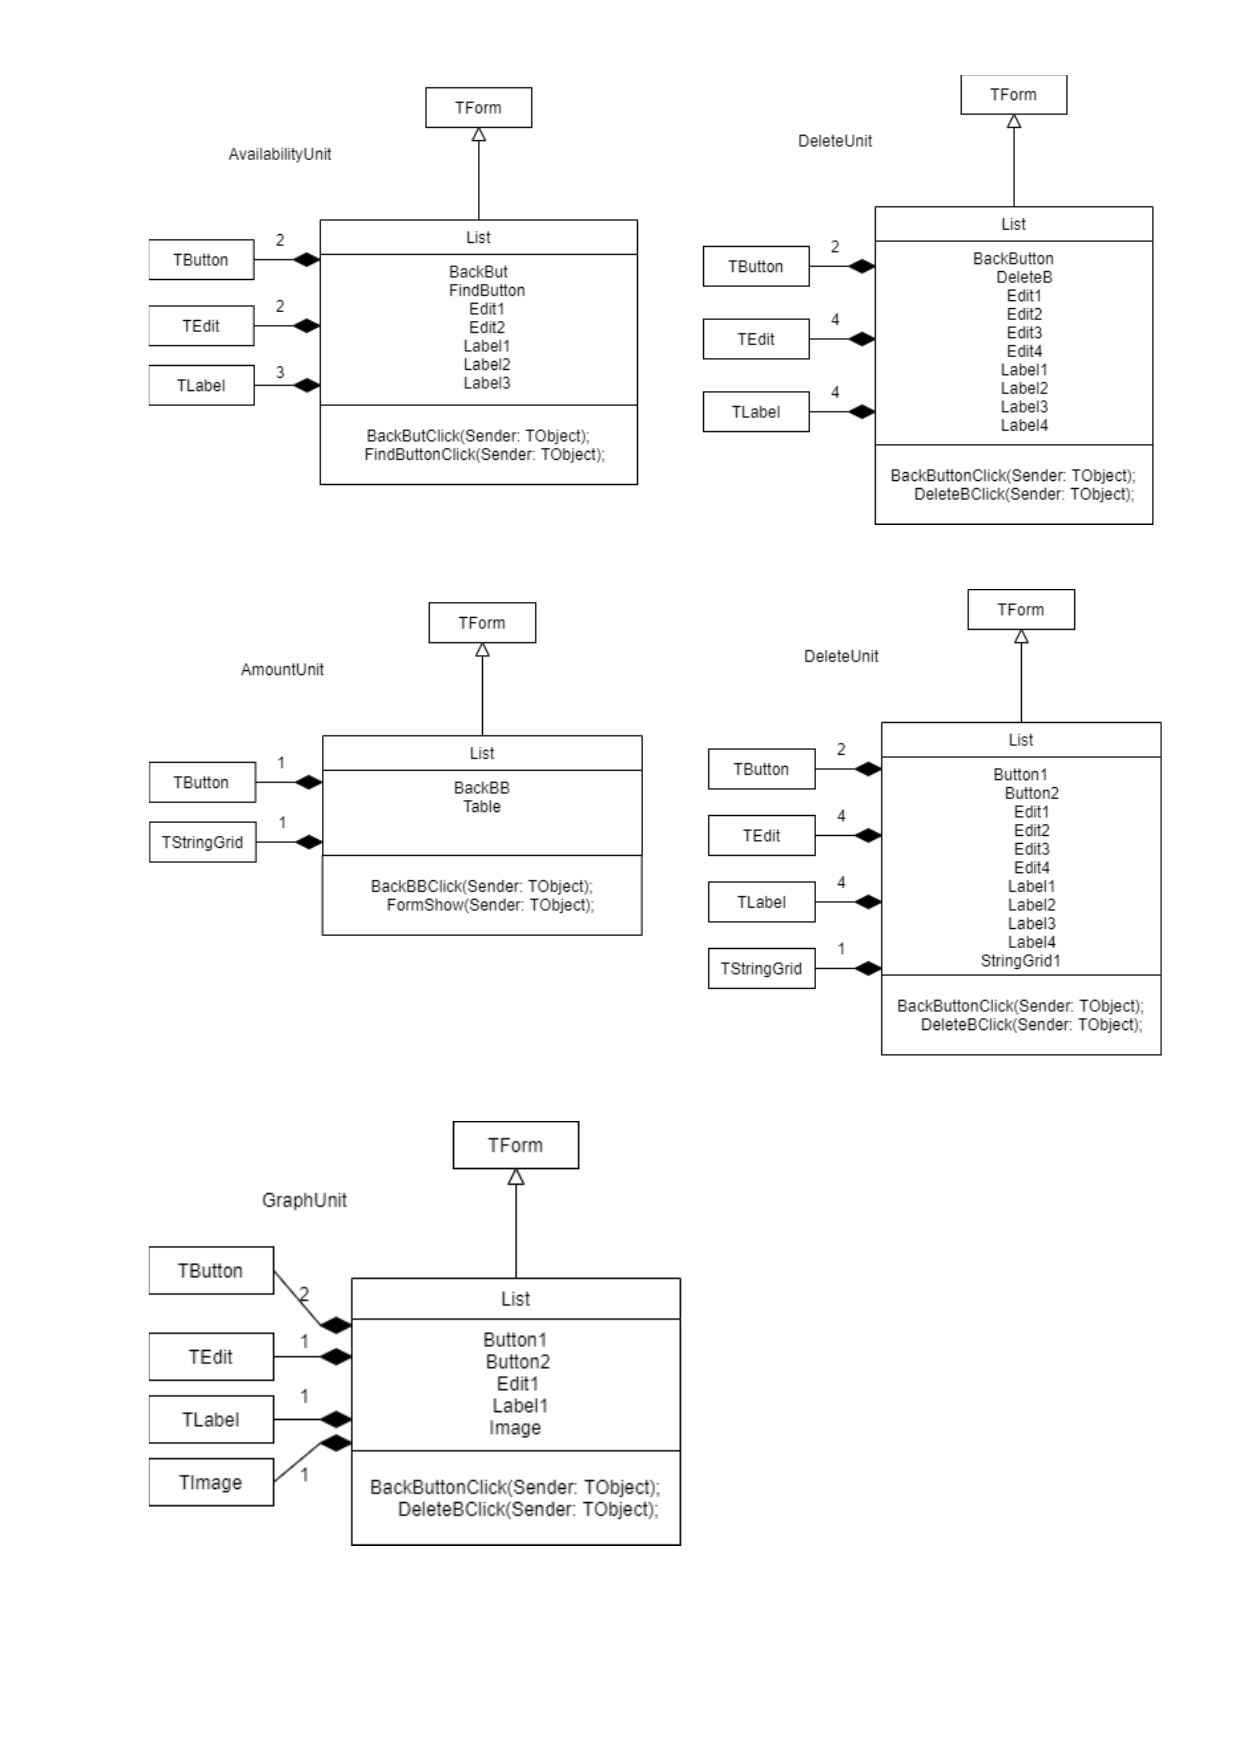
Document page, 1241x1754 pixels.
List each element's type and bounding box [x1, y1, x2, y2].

picture [148, 1121, 683, 1546]
picture [148, 75, 1155, 525]
picture [148, 589, 1162, 1057]
